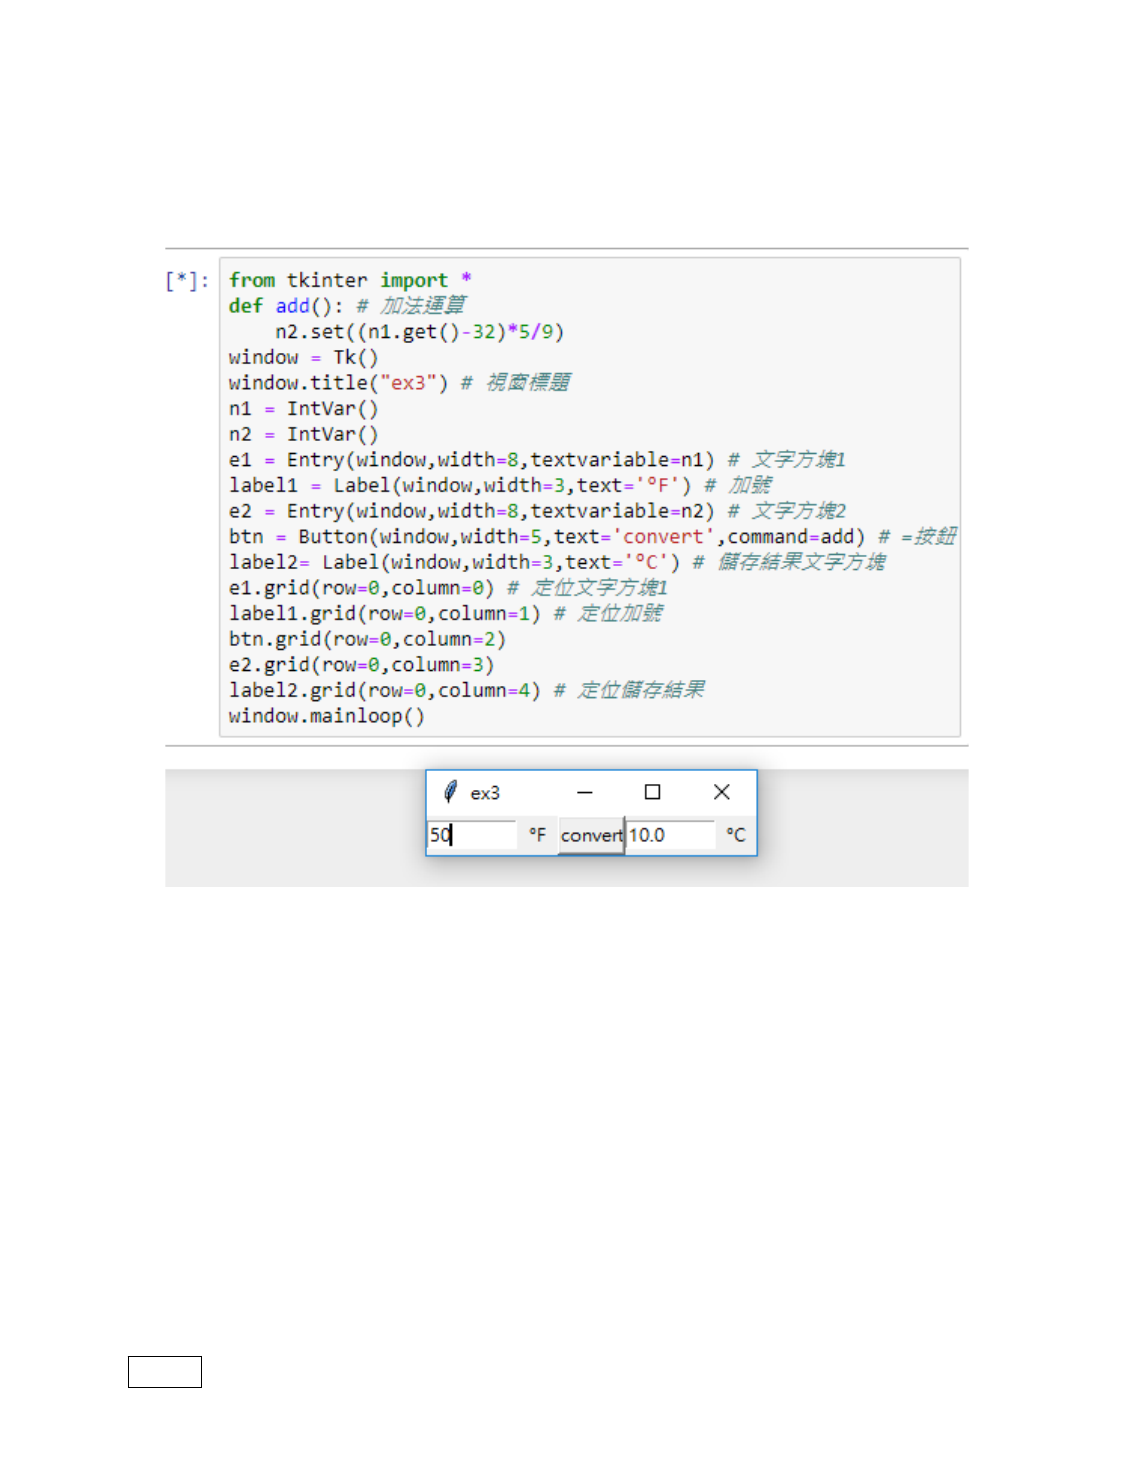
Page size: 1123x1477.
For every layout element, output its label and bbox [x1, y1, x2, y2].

picture [165, 242, 969, 887]
